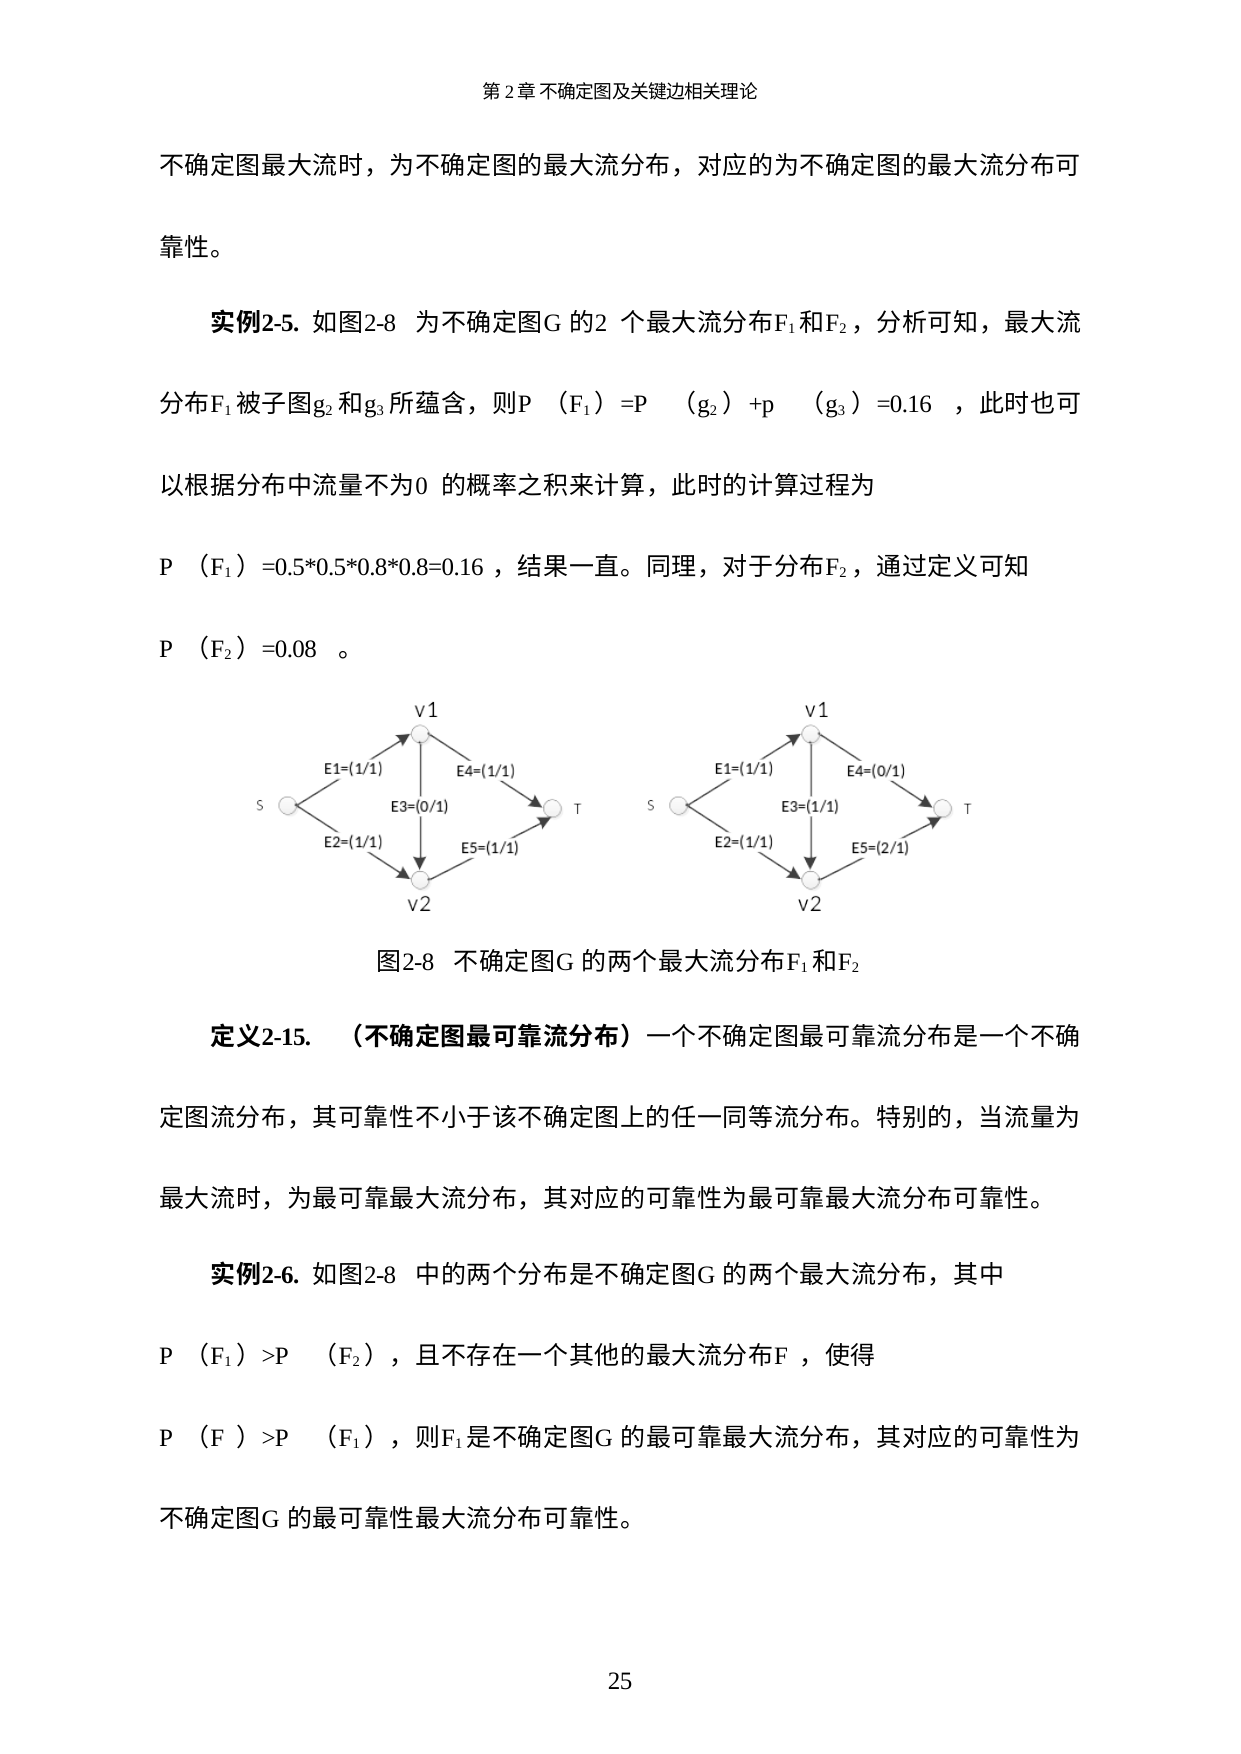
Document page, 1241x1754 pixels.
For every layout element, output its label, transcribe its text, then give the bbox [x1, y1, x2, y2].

text 实例2-6. 如图2-8中的两个分布是不确定图G的两个最大流分布，其中P（F1）>P（F2），且不存在一个其他的最大流分布F，使得P（F）>P（F1），则F1是不确定图G的最可靠最大流分布，其对应的可靠性为不确定图G的最可靠性最大流分布可靠性。 [159, 1238, 1081, 1551]
text 图2-8 不确定图G的两个最大流分布F1和F2 [159, 925, 1081, 993]
text 实例2-5. 如图2-8为不确定图G的2个最大流分布F1和F2，分析可知，最大流分布F1被子图g2和g3所蕴含，则P（F1）=P（g2）+p（g3）=0.16，此时也可以根据分布中流量不为0的概率之积来计算，此时的计算过程为P（F1）=0.5*0.5*0.8*0.8=0.16，结果一直。同理，对于分布F2，通过定义可知P（F2）=0.08。 [159, 286, 1081, 680]
text 定义2-15. （不确定图最可靠流分布）一个不确定图最可靠流分布是一个不确定图流分布，其可靠性不小于该不确定图上的任一同等流分布。特别的，当流量为最大流时，为最可靠最大流分布，其对应的可靠性为最可靠最大流分布可靠性。 [159, 1000, 1081, 1231]
